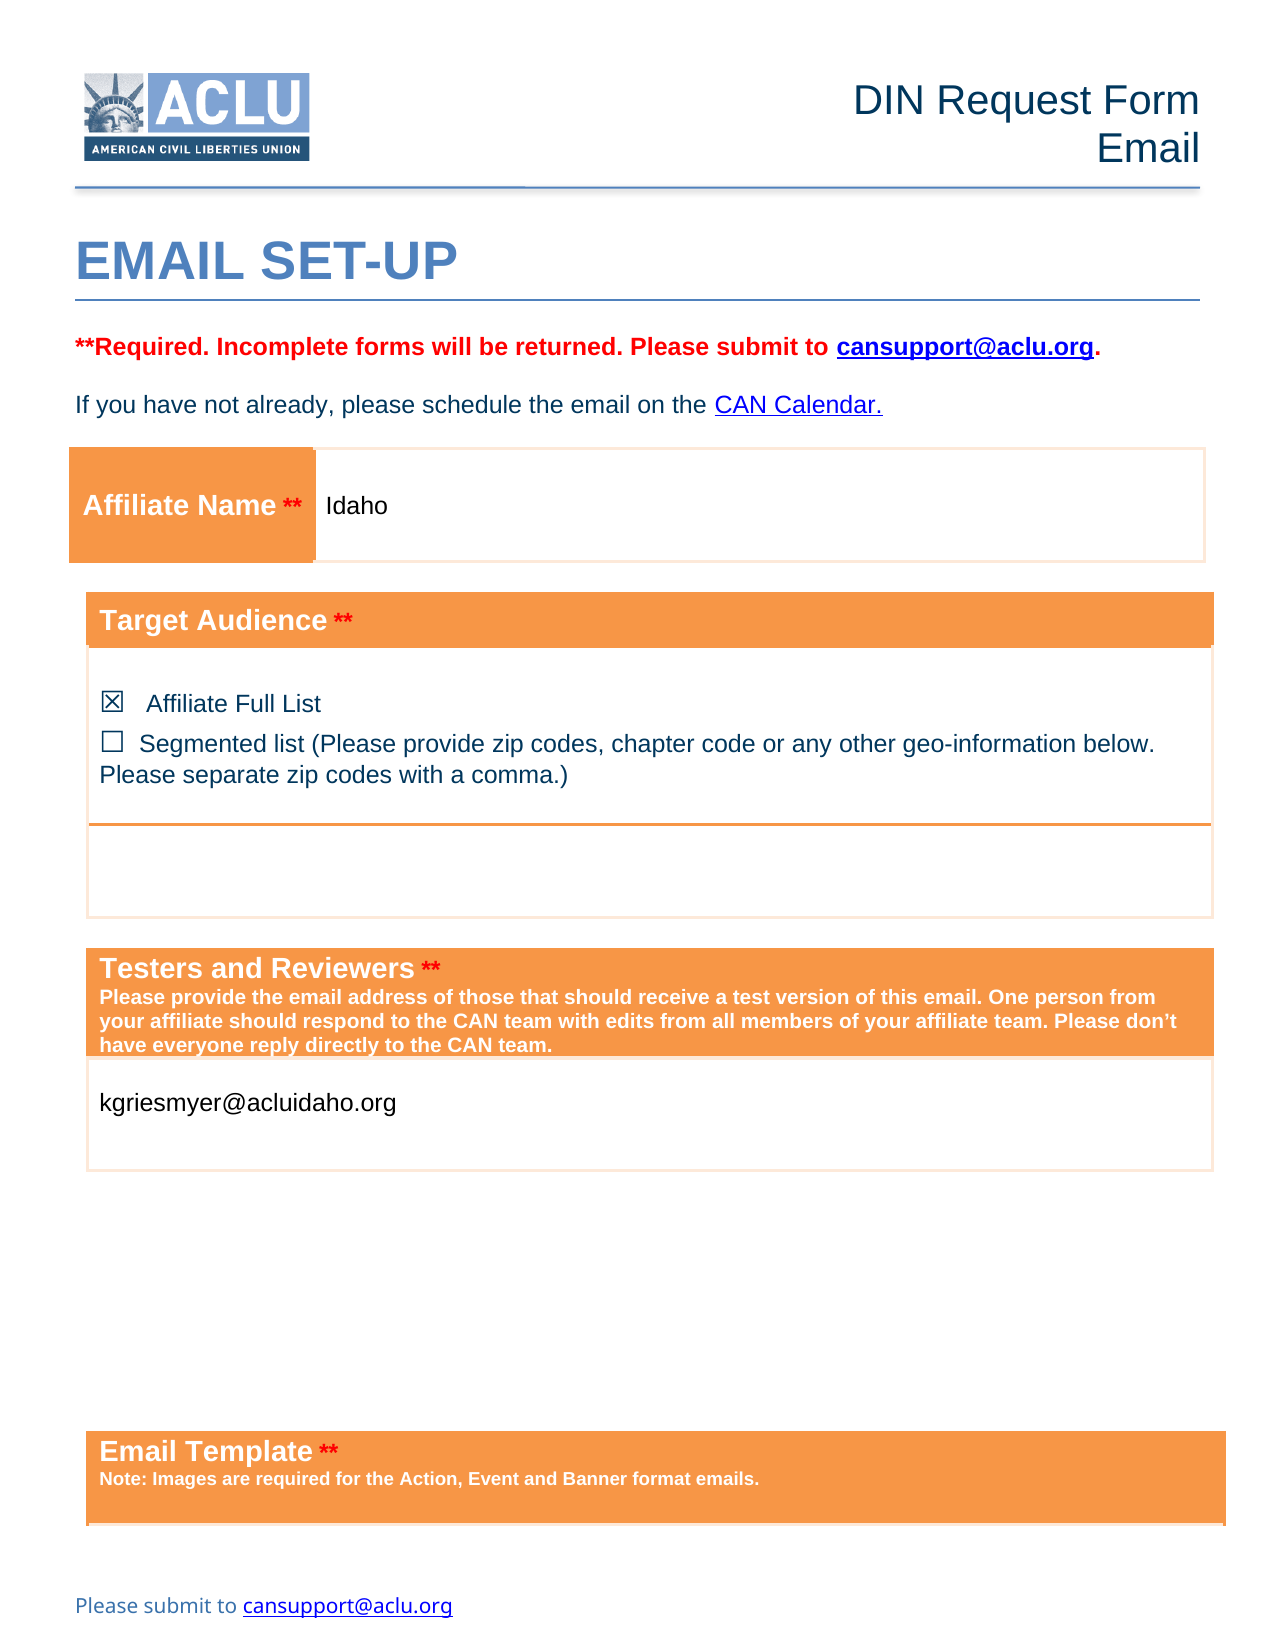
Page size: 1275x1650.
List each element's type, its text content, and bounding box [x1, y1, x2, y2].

picture [84, 73, 310, 161]
table_header Email Template ** Note: Images are required for the Action, Event and Banner format emails. [89, 1434, 1223, 1523]
table_header Target Audience ** [89, 595, 1211, 645]
text If you have not already, please schedule the email on the CAN Calendar. [75, 390, 1200, 418]
table_cell [89, 826, 1211, 916]
table_header Affiliate Name ** [72, 450, 313, 560]
text **Required. Incomplete forms will be returned. Please submit to cansupport@aclu.org. [75, 332, 1200, 361]
table_header Testers and Reviewers ** Please provide the email address of those that should receive a test version of this email. One person from your affiliate should respond to the CAN team with edits from all members of your affiliate team. Please don’t have everyone reply directly to the CAN team. [89, 951, 1211, 1056]
table_cell Affiliate Full List Segmented list (Please provide zip codes, chapter code or any other geo-information below. Please separate zip codes with a comma.) [89, 648, 1211, 823]
table_header Idaho [316, 450, 1203, 560]
title EMAIL SET-UP [75, 228, 1200, 299]
table_cell kgriesmyer@acluidaho.org [89, 1060, 1211, 1169]
